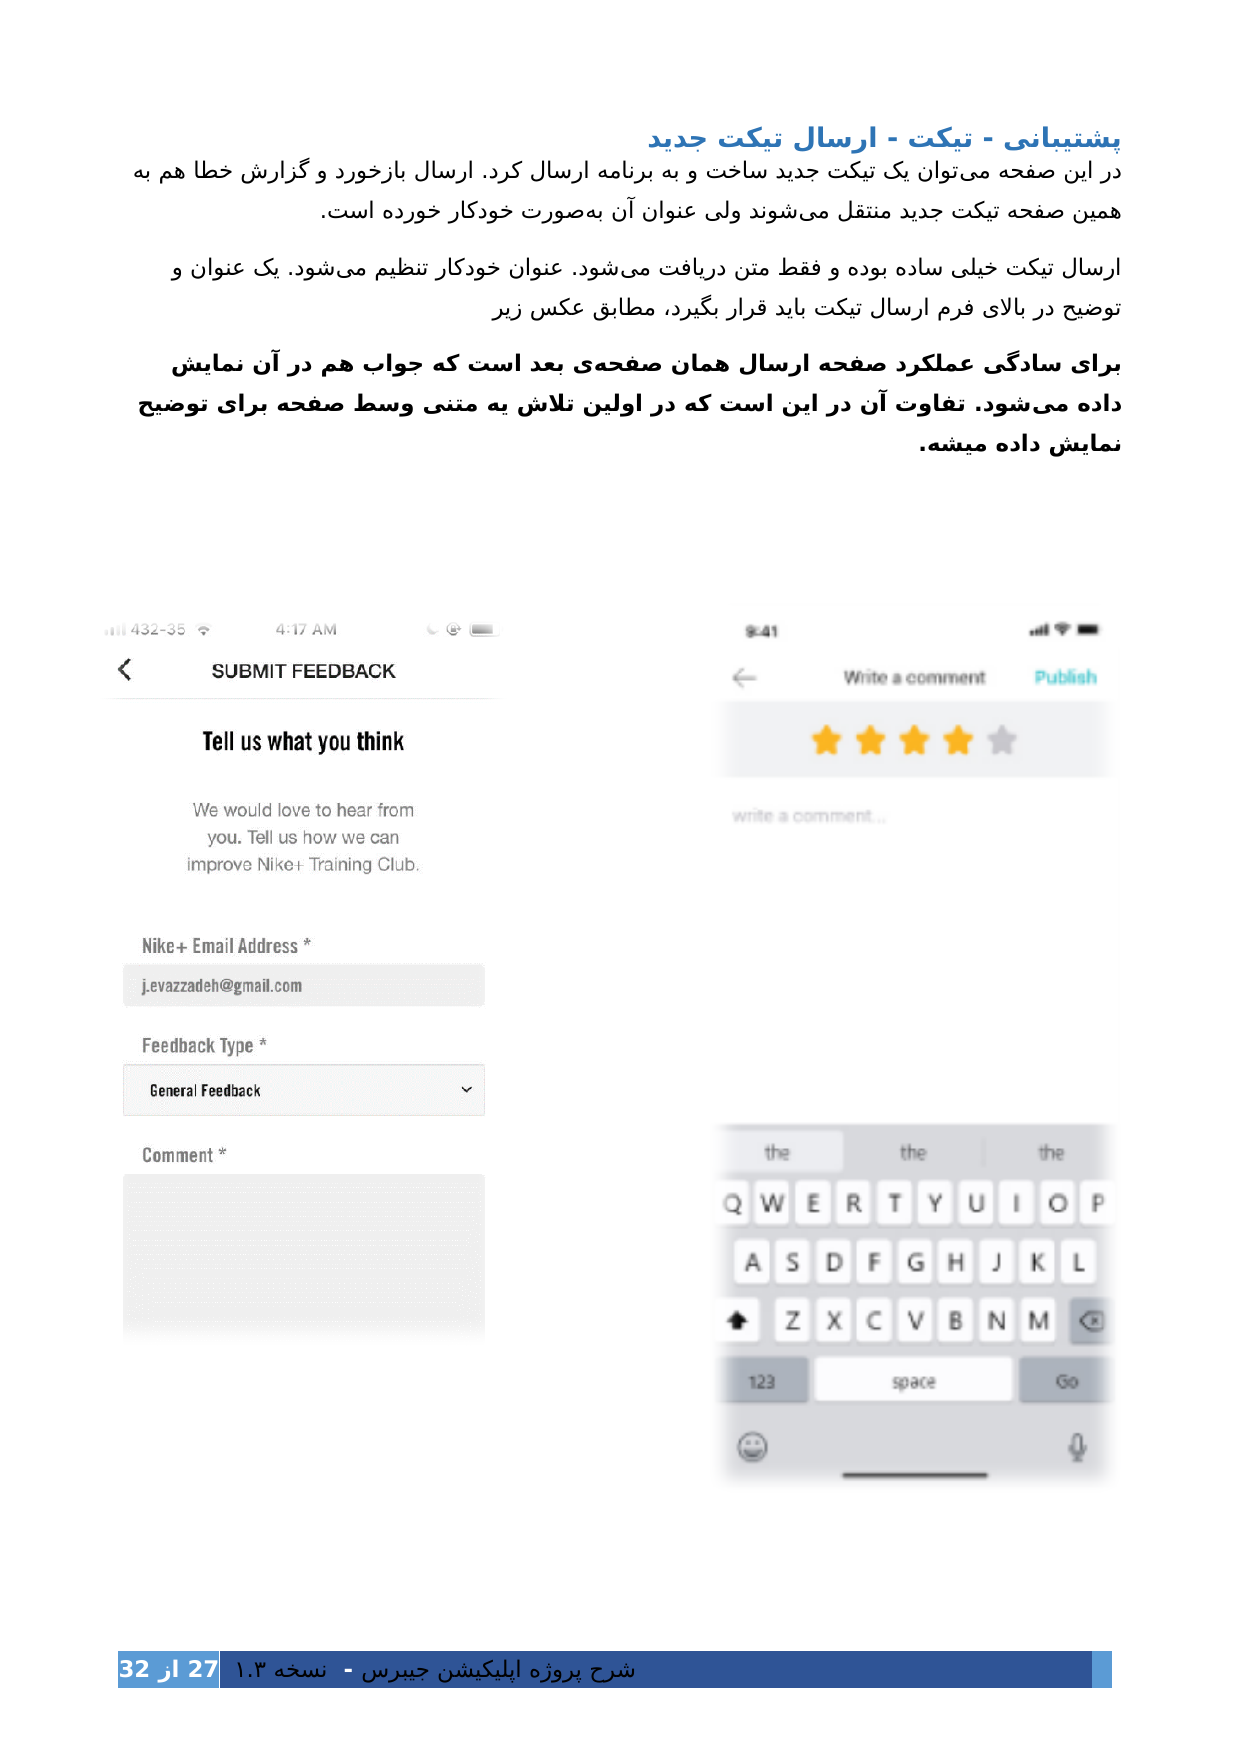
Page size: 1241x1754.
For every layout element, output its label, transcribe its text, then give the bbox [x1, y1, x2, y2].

subtitle پشتیبانی - تیکت - ارسال تیکت جدید [118, 122, 1122, 154]
picture [737, 629, 1094, 1467]
text ارسال تیکت خیلی ساده بوده و فقط متن دریافت می‌شود. عنوان خودکار تنظیم می‌شود. یک عنوان و توضیح در بالای فرم ارسال تیکت باید قرار بگیرد، مطابق عکس زیر [118, 254, 1122, 320]
text برای سادگی عملکرد صفحه ارسال همان صفحه‌ی بعد است که جواب هم در آن نمایش داده می‌شود. تفاوت آن در این است که در اولین تلاش یه متنی وسط صفحه برای توضیح نمایش داده میشه. [118, 350, 1122, 457]
text در این صفحه می‌توان یک تیکت جدید ساخت و به برنامه ارسال کرد. ارسال بازخورد و گزارش خطا هم به همین صفحه تیکت جدید منتقل می‌شوند ولی عنوان آن به‌صورت خودکار خورده است. [118, 157, 1122, 224]
picture [125, 644, 481, 1320]
